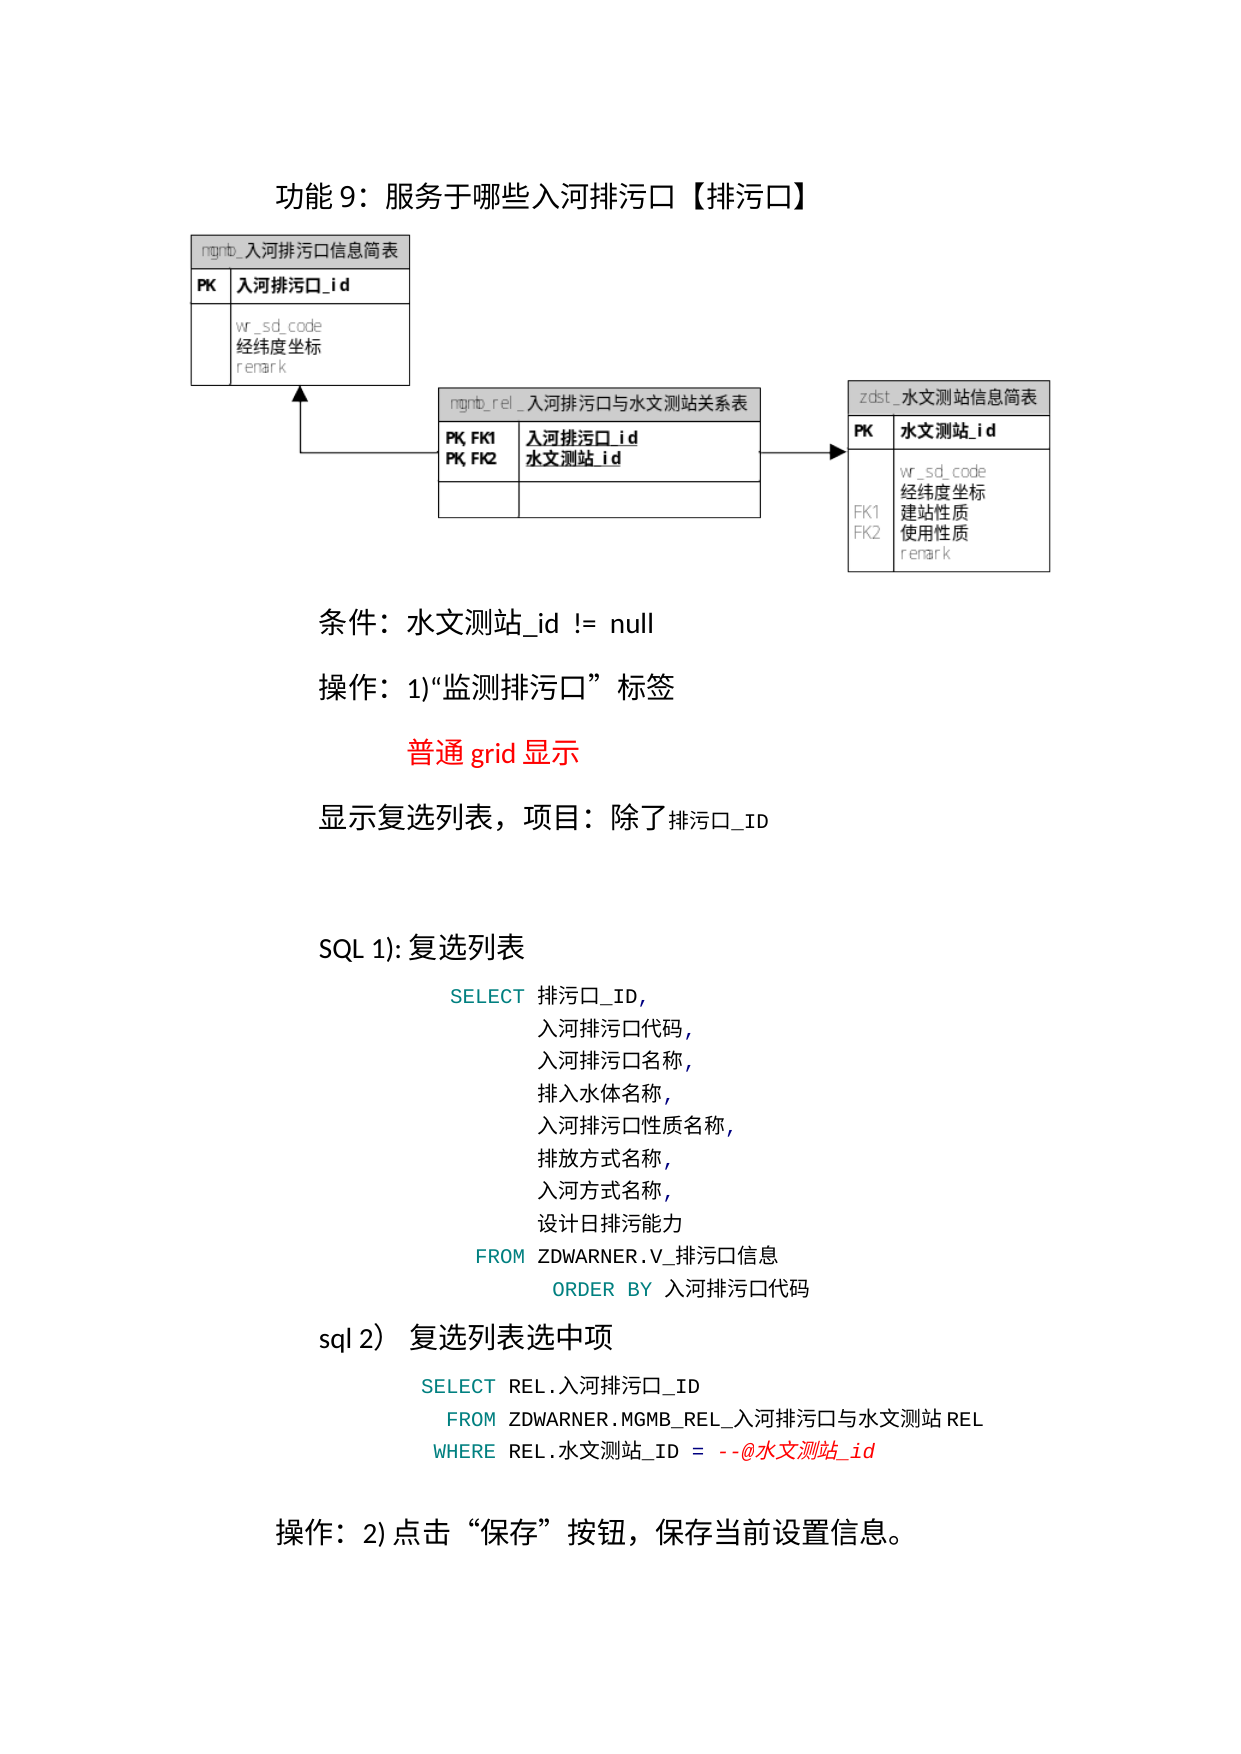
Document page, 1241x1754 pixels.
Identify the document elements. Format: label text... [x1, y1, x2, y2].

text 入河方式名称, [450, 1174, 1053, 1206]
subtitle 功能9：服务于哪些入河排污口【排污口】 [275, 162, 1053, 227]
text 条件：水文测站_id != null [275, 589, 1053, 654]
text 入河排污口性质名称, [450, 1109, 1053, 1141]
text SELECT 排污口_ID, [450, 979, 1053, 1011]
text SQL 1): 复选列表 [187, 849, 1053, 979]
text 排入水体名称, [450, 1076, 1053, 1109]
text 入河排污口名称, [450, 1044, 1053, 1076]
text SELECT REL.入河排污口_ID [421, 1369, 1053, 1401]
text 设计日排污能力 [450, 1206, 1053, 1239]
text ORDER BY 入河排污口代码 [508, 1271, 1053, 1304]
text 操作：2) 点击“保存”按钮，保存当前设置信息。 [187, 1499, 1053, 1564]
text FROM ZDWARNER.V_排污口信息 [450, 1239, 1053, 1271]
text sql 2） 复选列表选中项 [187, 1304, 1053, 1369]
text WHERE REL.水文测站_ID = --@水文测站_id [421, 1434, 1053, 1466]
text FROM ZDWARNER.MGMB_REL_入河排污口与水文测站 REL [421, 1401, 1053, 1434]
text 显示复选列表，项目：除了排污口_ID [275, 784, 1053, 849]
text 排放方式名称, [450, 1141, 1053, 1174]
text 入河排污口代码, [450, 1011, 1053, 1044]
text 操作：1)“监测排污口”标签 [275, 654, 1053, 719]
text 普通grid显示 [362, 719, 1053, 784]
